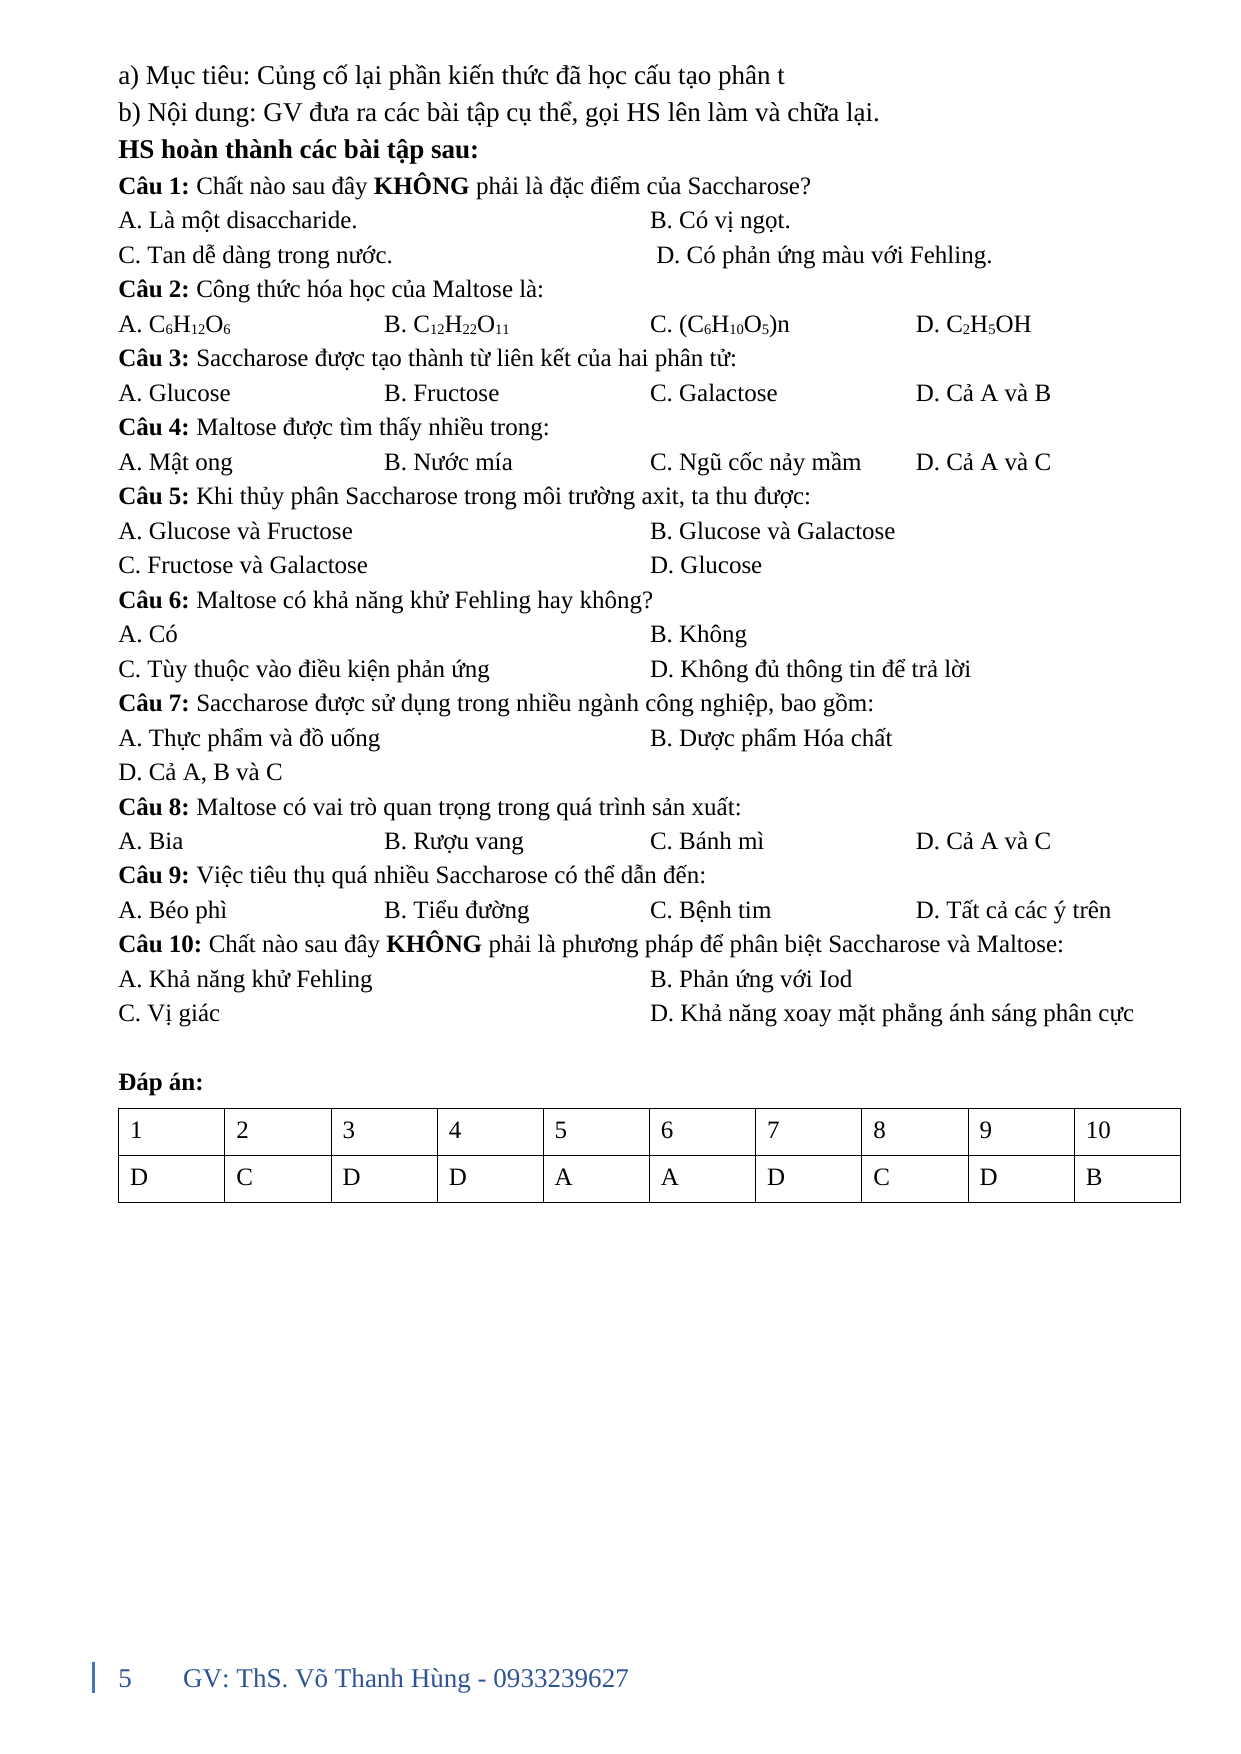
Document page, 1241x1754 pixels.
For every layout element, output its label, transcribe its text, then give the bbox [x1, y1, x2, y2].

table_header 3 [332, 1109, 437, 1155]
text Câu 2: Công thức hóa học của Maltose là: [118, 274, 1181, 303]
table_cell D [119, 1156, 224, 1202]
text A. Bia B. Rượu vang C. Bánh mì D. Cả A và C [118, 826, 1181, 855]
table_header 2 [225, 1109, 331, 1155]
table_header 4 [438, 1109, 543, 1155]
table_header 1 [119, 1109, 224, 1155]
text Câu 6: Maltose có khả năng khử Fehling hay không? [118, 585, 1181, 613]
text A. Thực phẩm và đồ uống B. Dược phẩm Hóa chất [118, 723, 1181, 751]
text A. Glucose B. Fructose C. Galactose D. Cả A và B [118, 378, 1181, 407]
table_header 7 [756, 1109, 861, 1155]
text Câu 5: Khi thủy phân Saccharose trong môi trường axit, ta thu được: [118, 481, 1181, 510]
table_header 8 [862, 1109, 968, 1155]
text b) Nội dung: GV đưa ra các bài tập cụ thể, gọi HS lên làm và chữa lại. [118, 96, 1181, 127]
text A. Khả năng khử Fehling B. Phản ứng với Iod [118, 964, 1181, 993]
table_cell D [438, 1156, 543, 1202]
text Câu 3: Saccharose được tạo thành từ liên kết của hai phân tử: [118, 343, 1181, 372]
table_cell D [332, 1156, 437, 1202]
table_cell D [969, 1156, 1074, 1202]
text HS hoàn thành các bài tập sau: [118, 134, 1181, 165]
text Câu 8: Maltose có vai trò quan trọng trong quá trình sản xuất: [118, 792, 1181, 820]
text Câu 7: Saccharose được sử dụng trong nhiều ngành công nghiệp, bao gồm: [118, 688, 1181, 717]
text a) Mục tiêu: Củng cố lại phần kiến thức đã học cấu tạo phân t [118, 59, 1181, 90]
table_header 9 [969, 1109, 1074, 1155]
text Câu 1: Chất nào sau đây KHÔNG phải là đặc điểm của Saccharose? [118, 171, 1181, 200]
text D. Cả A, B và C [118, 757, 1181, 786]
table_cell A [544, 1156, 649, 1202]
text C. Tùy thuộc vào điều kiện phản ứng D. Không đủ thông tin để trả lời [118, 654, 1181, 682]
text A. C6H12O6 B. C12H22O11 C. (C6H10O5)n D. C2H5OH [118, 309, 1181, 338]
text A. Béo phì B. Tiểu đường C. Bệnh tim D. Tất cả các ý trên [118, 895, 1181, 924]
table_cell C [225, 1156, 331, 1202]
text C. Tan dễ dàng trong nước. D. Có phản ứng màu với Fehling. [118, 240, 1181, 269]
text Đáp án: [118, 1067, 1181, 1096]
table_header 5 [544, 1109, 649, 1155]
table_cell C [862, 1156, 968, 1202]
text A. Có B. Không [118, 619, 1181, 648]
table_cell B [1075, 1156, 1180, 1202]
table_header 6 [650, 1109, 755, 1155]
table_header 10 [1075, 1109, 1180, 1155]
text A. Mật ong B. Nước mía C. Ngũ cốc nảy mầm D. Cả A và C [118, 447, 1181, 476]
text Câu 9: Việc tiêu thụ quá nhiều Saccharose có thể dẫn đến: [118, 861, 1181, 889]
text Câu 10: Chất nào sau đây KHÔNG phải là phương pháp để phân biệt Saccharose và Maltose: [118, 929, 1181, 958]
text C. Fructose và Galactose D. Glucose [118, 550, 1181, 579]
text Câu 4: Maltose được tìm thấy nhiều trong: [118, 412, 1181, 441]
text C. Vị giác D. Khả năng xoay mặt phẳng ánh sáng phân cực [118, 998, 1181, 1027]
table_cell D [756, 1156, 861, 1202]
text A. Glucose và Fructose B. Glucose và Galactose [118, 516, 1181, 544]
table_cell A [650, 1156, 755, 1202]
text A. Là một disaccharide. B. Có vị ngọt. [118, 205, 1181, 234]
